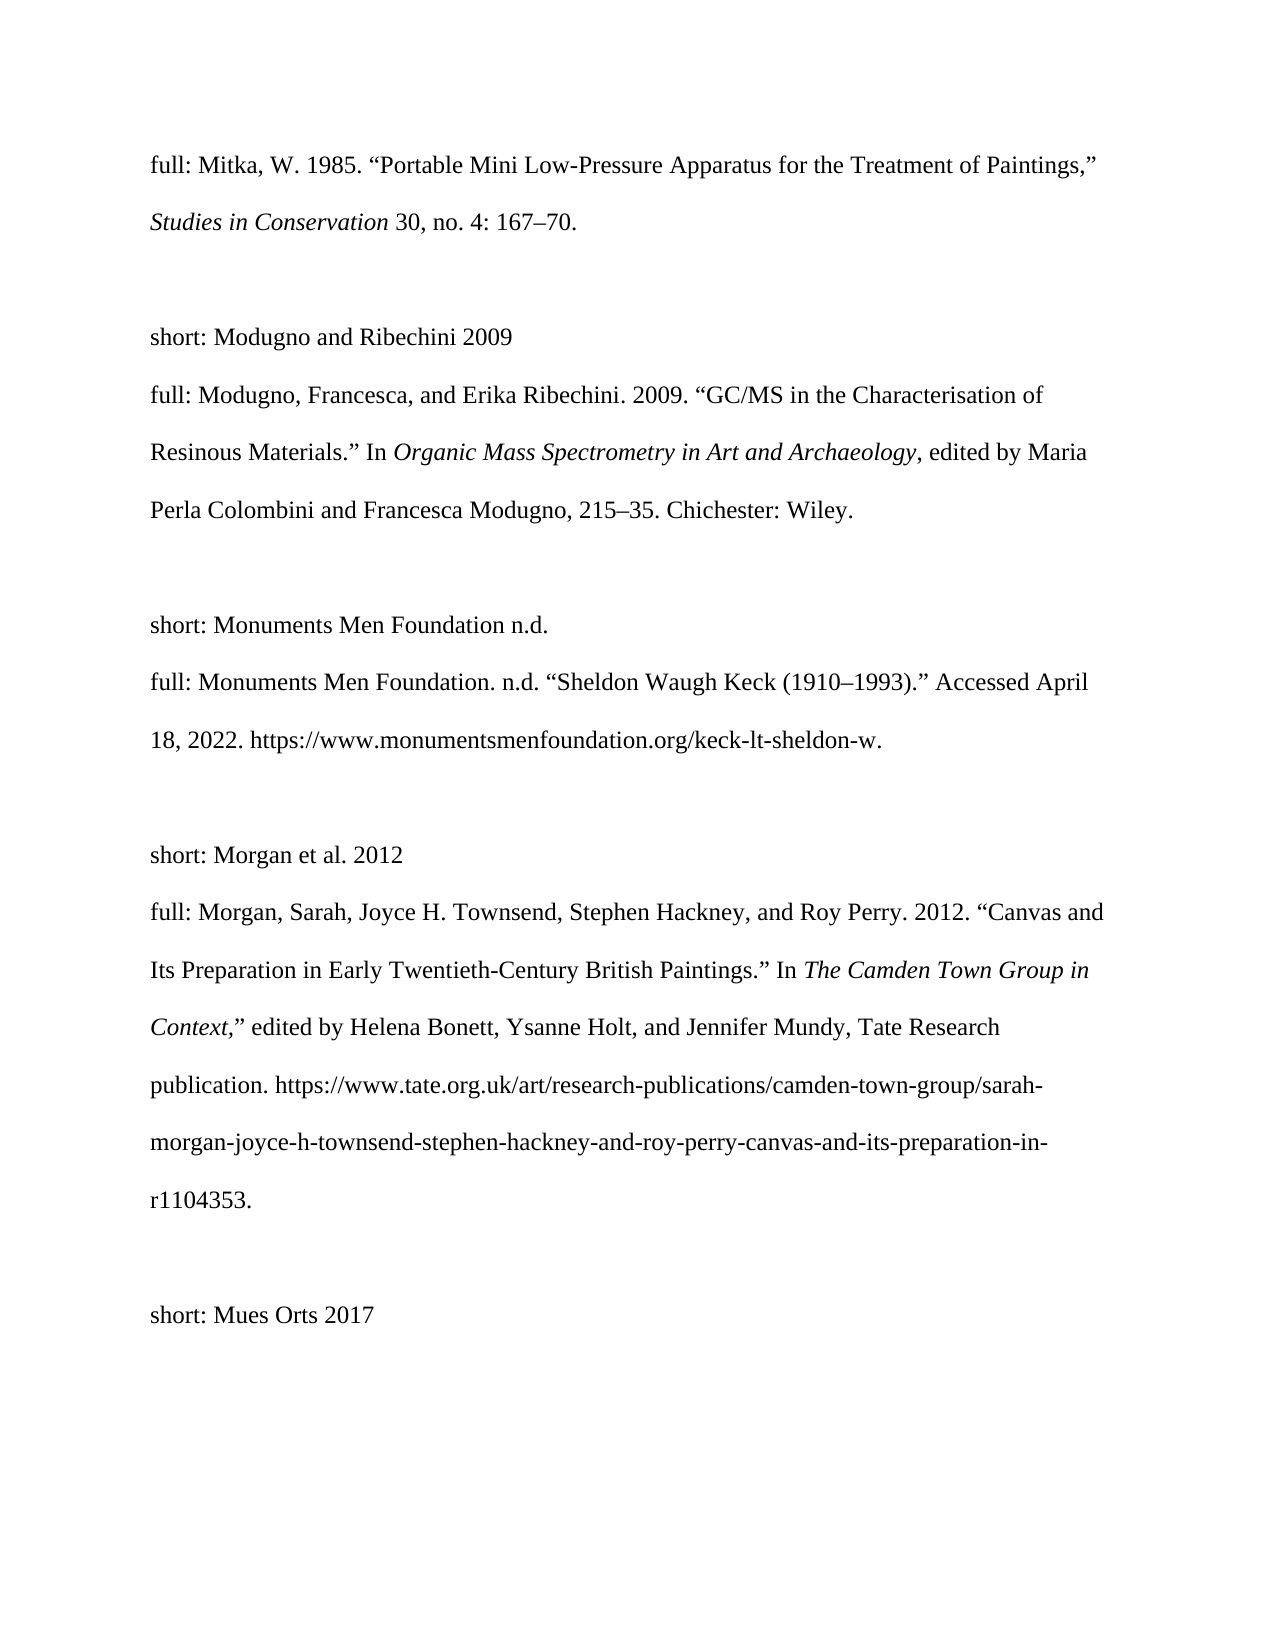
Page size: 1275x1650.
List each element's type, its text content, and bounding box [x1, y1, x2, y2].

text full: Monuments Men Foundation. n.d. “Sheldon Waugh Keck (1910–1993).” Accessed April 18, 2022. https://www.monumentsmenfoundation.org/keck-lt-sheldon-w. [150, 667, 1125, 754]
text short: Mues Orts 2017 [150, 1300, 1125, 1329]
text short: Morgan et al. 2012 [150, 840, 1125, 869]
text short: Monuments Men Foundation n.d. [150, 610, 1125, 639]
text full: Morgan, Sarah, Joyce H. Townsend, Stephen Hackney, and Roy Perry. 2012. “Canvas and Its Preparation in Early Twentieth-Century British Paintings.” In The Camden Town Group in Context,” edited by Helena Bonett, Ysanne Holt, and Jennifer Mundy, Tate Research publication. https://www.tate.org.uk/art/research-publications/camden-town-group/sarah-morgan-joyce-h-townsend-stephen-hackney-and-roy-perry-canvas-and-its-preparation-in-r1104353. [150, 897, 1125, 1214]
text short: Modugno and Ribechini 2009 [150, 322, 1125, 351]
text full: Modugno, Francesca, and Erika Ribechini. 2009. “GC/MS in the Characterisation of Resinous Materials.” In Organic Mass Spectrometry in Art and Archaeology, edited by Maria Perla Colombini and Francesca Modugno, 215–35. Chichester: Wiley. [150, 380, 1125, 524]
text full: Mitka, W. 1985. “Portable Mini Low-Pressure Apparatus for the Treatment of Paintings,” Studies in Conservation 30, no. 4: 167–70. [150, 150, 1125, 236]
